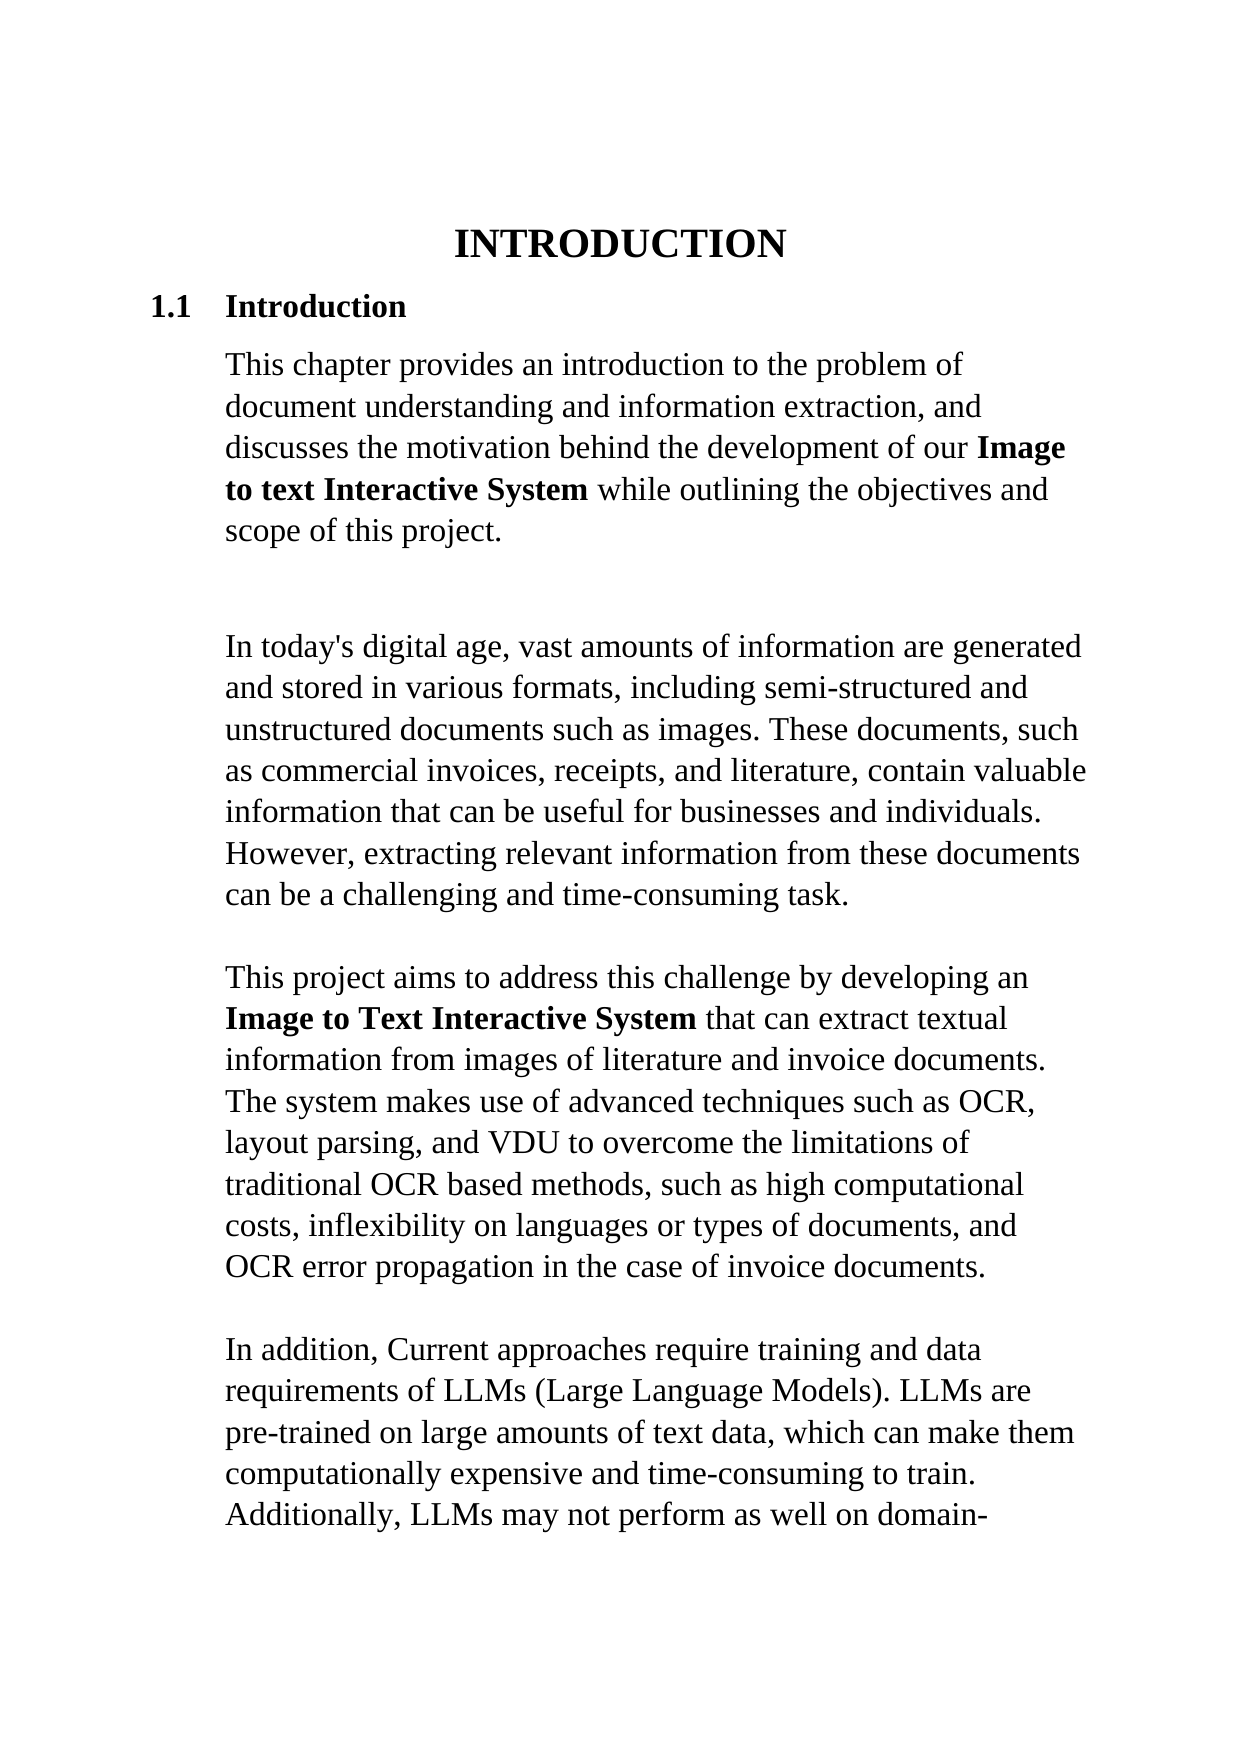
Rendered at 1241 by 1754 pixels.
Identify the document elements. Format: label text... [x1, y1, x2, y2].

list In today's digital age, vast amounts of information are generated and stored in various formats, including semi-structured and unstructured documents such as images. These documents, such as commercial invoices, receipts, and literature, contain valuable information that can be useful for businesses and individuals. However, extracting relevant information from these documents can be a challenging and time-consuming task. [225, 626, 1090, 913]
text INTRODUCTION [150, 218, 1090, 266]
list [225, 1329, 1090, 1533]
text This chapter provides an introduction to the problem of document understanding and information extraction, and discusses the motivation behind the development of our Image to text Interactive System while outlining the objectives and scope of this project. [225, 345, 1090, 548]
list This project aims to address this challenge by developing an Image to Text Interactive System that can extract textual information from images of literature and invoice documents. The system makes use of advanced techniques such as OCR, layout parsing, and VDU to overcome the limitations of traditional OCR based methods, such as high computational costs, inflexibility on languages or types of documents, and OCR error propagation in the case of invoice documents. [225, 957, 1090, 1285]
list Introduction [150, 287, 1090, 325]
